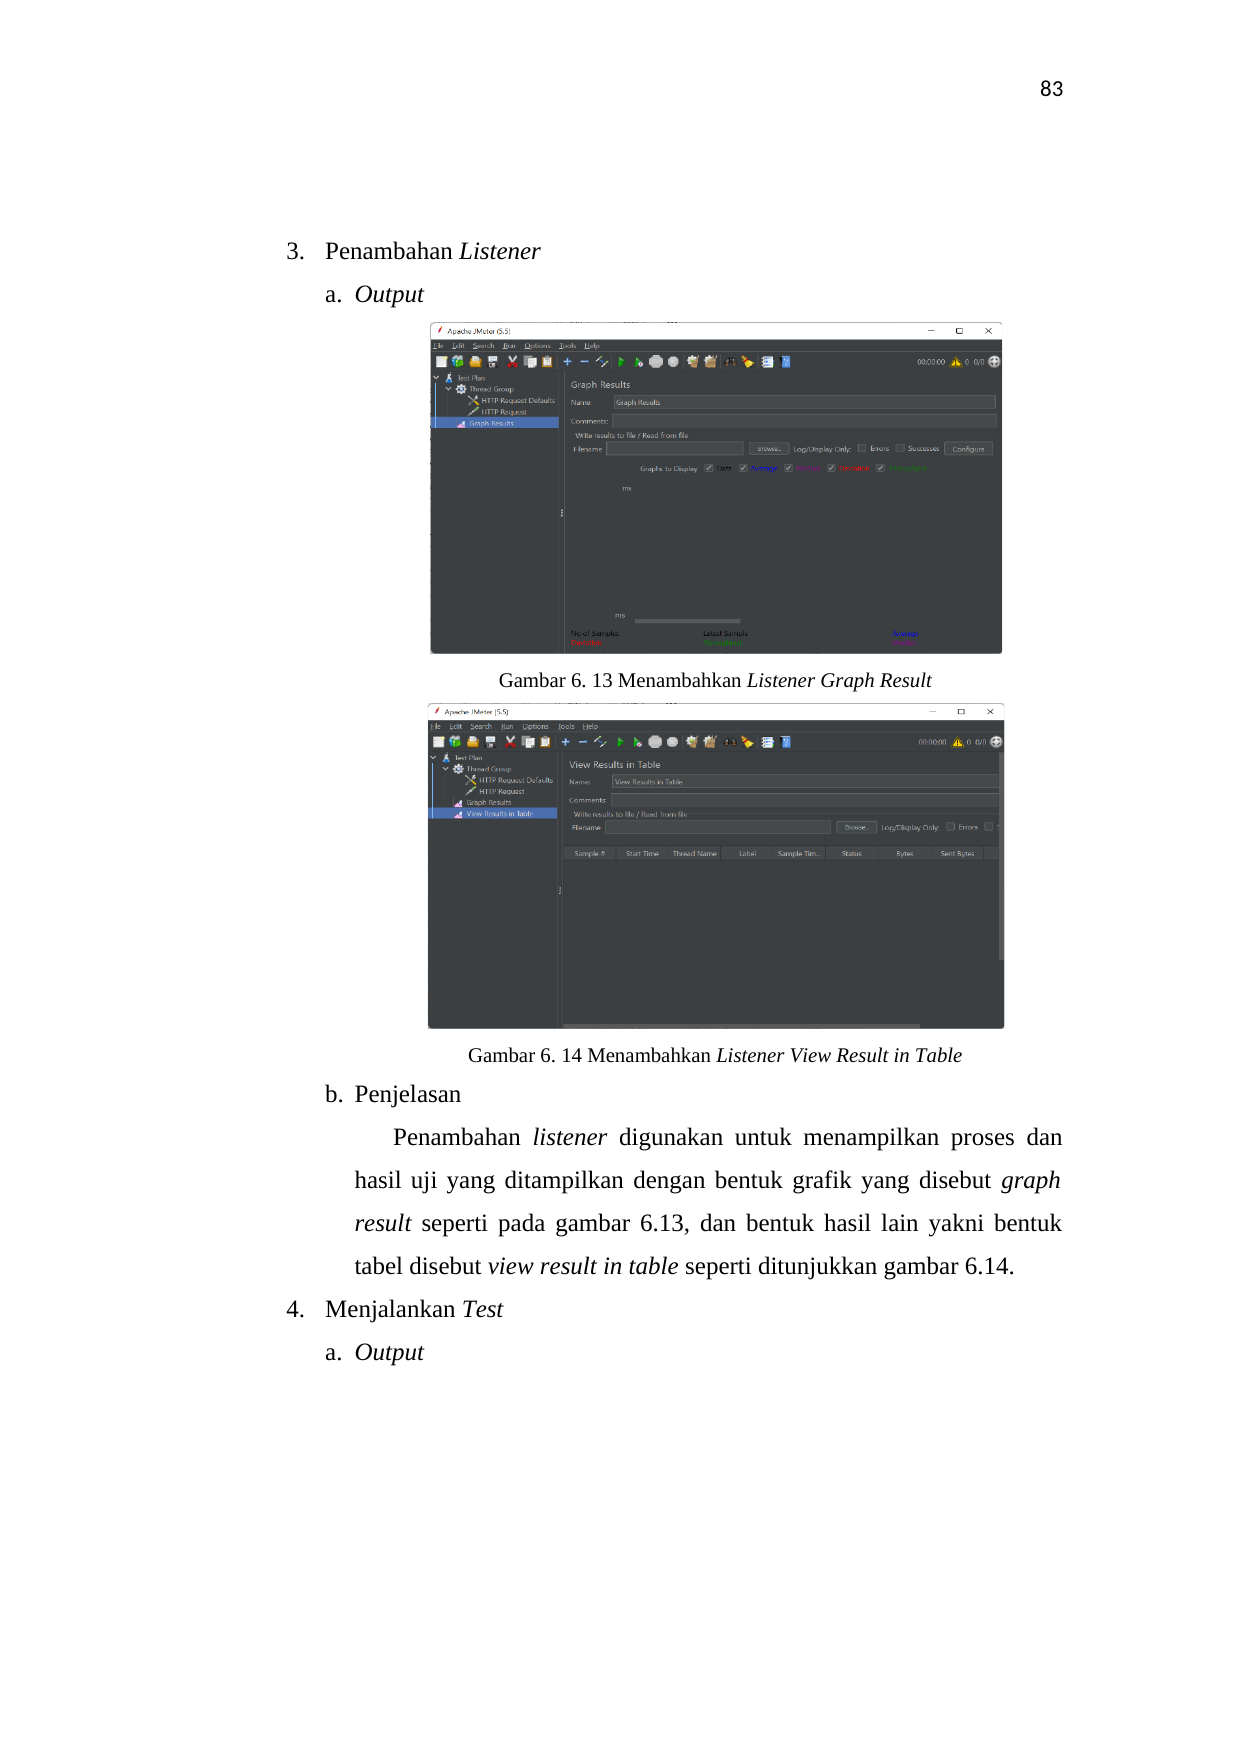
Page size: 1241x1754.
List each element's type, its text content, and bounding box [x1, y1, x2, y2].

picture [427, 703, 1005, 1029]
text Gambar 6. 13 Menambahkan Listener Graph Result [369, 668, 1063, 692]
list Penjelasan [325, 1079, 1063, 1107]
list Menjalankan Test [295, 1294, 1063, 1323]
list Output [325, 279, 1063, 308]
text Gambar 6. 14 Menambahkan Listener View Result in Table [369, 1043, 1063, 1067]
picture [430, 322, 1003, 654]
list Output [325, 1337, 1063, 1366]
list Penambahan listener digunakan untuk menampilkan proses dan hasil uji yang ditampilkan dengan bentuk grafik yang disebut graph result seperti pada gambar 6.13, dan bentuk hasil lain yakni bentuk tabel disebut view result in table seperti ditunjukkan gambar 6.14. [354, 1122, 1063, 1280]
list Penambahan Listener [295, 236, 1063, 265]
